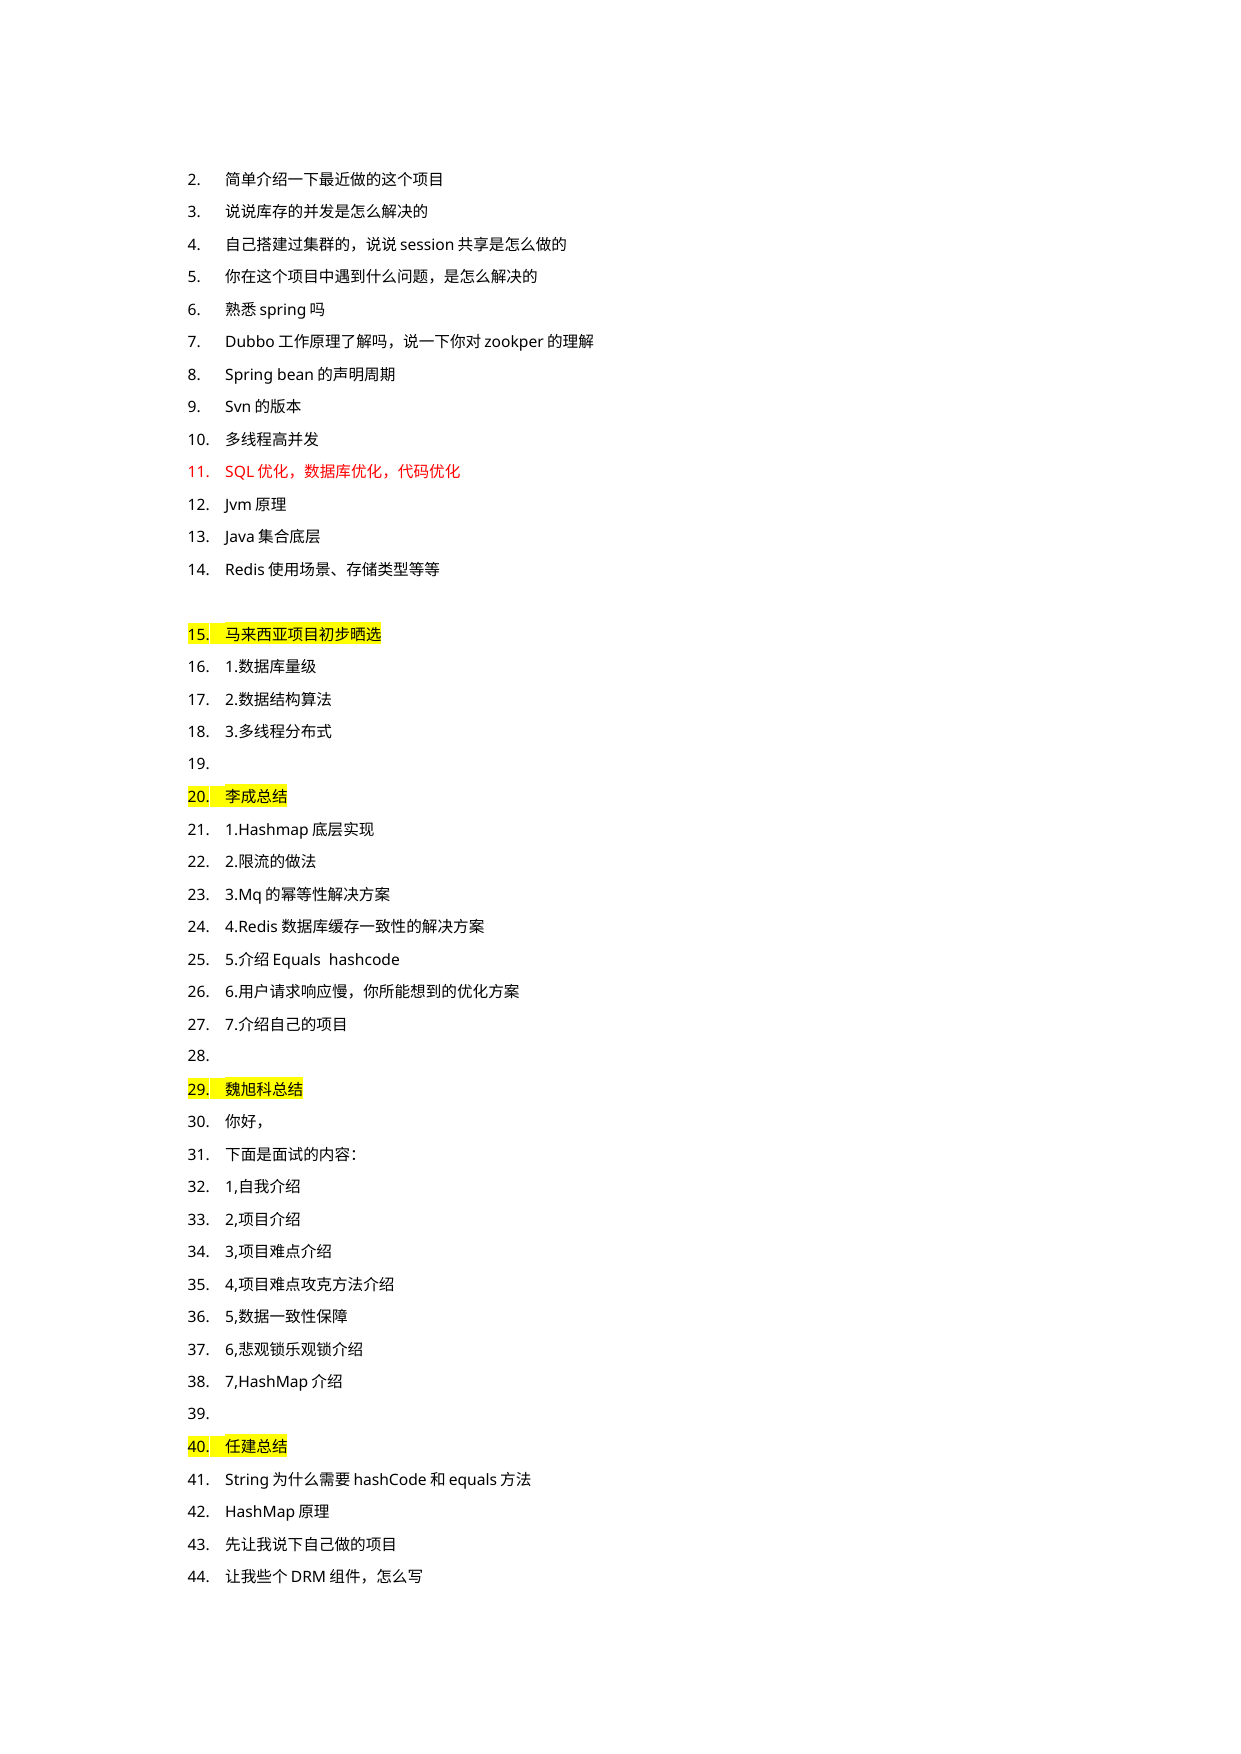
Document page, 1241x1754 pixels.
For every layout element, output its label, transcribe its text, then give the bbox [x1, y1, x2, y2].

list 魏旭科总结 [187, 1072, 1053, 1104]
list Redis使用场景、存储类型等等 [187, 552, 1053, 584]
list 马来西亚项目初步晒选 [187, 617, 1053, 649]
list 6.用户请求响应慢，你所能想到的优化方案 [187, 974, 1053, 1007]
list 6,悲观锁乐观锁介绍 [187, 1332, 1053, 1364]
list Spring bean的声明周期 [187, 357, 1053, 389]
list 1.数据库量级 [187, 649, 1053, 682]
list 简单介绍一下最近做的这个项目 [187, 162, 1053, 194]
list 3.Mq的幂等性解决方案 [187, 877, 1053, 909]
list Svn的版本 [187, 389, 1053, 422]
list Java集合底层 [187, 519, 1053, 552]
list 1,自我介绍 [187, 1169, 1053, 1202]
list 5.介绍Equals hashcode [187, 942, 1053, 974]
list 3,项目难点介绍 [187, 1234, 1053, 1267]
list String为什么需要hashCode和equals方法 [187, 1462, 1053, 1494]
list 4.Redis数据库缓存一致性的解决方案 [187, 909, 1053, 942]
list 3.多线程分布式 [187, 714, 1053, 747]
list 先让我说下自己做的项目 [187, 1527, 1053, 1559]
list Dubbo工作原理了解吗，说一下你对zookper的理解 [187, 324, 1053, 357]
list 李成总结 [187, 779, 1053, 812]
list 5,数据一致性保障 [187, 1299, 1053, 1332]
list 你好， [187, 1104, 1053, 1137]
list 2.限流的做法 [187, 844, 1053, 877]
list Jvm原理 [187, 487, 1053, 519]
list 你在这个项目中遇到什么问题，是怎么解决的 [187, 259, 1053, 292]
list 任建总结 [187, 1429, 1053, 1462]
list 1.Hashmap底层实现 [187, 812, 1053, 844]
list 2.数据结构算法 [187, 682, 1053, 714]
list 7.介绍自己的项目 [187, 1007, 1053, 1039]
list 2,项目介绍 [187, 1202, 1053, 1234]
list 让我些个DRM组件，怎么写 [187, 1559, 1053, 1592]
list HashMap原理 [187, 1494, 1053, 1527]
list SQL优化，数据库优化，代码优化 [187, 454, 1053, 487]
list 说说库存的并发是怎么解决的 [187, 194, 1053, 227]
list 熟悉spring吗 [187, 292, 1053, 324]
list 下面是面试的内容： [187, 1137, 1053, 1169]
list 自己搭建过集群的，说说session共享是怎么做的 [187, 227, 1053, 259]
list 多线程高并发 [187, 422, 1053, 454]
list 7,HashMap介绍 [187, 1364, 1053, 1397]
list 4,项目难点攻克方法介绍 [187, 1267, 1053, 1299]
